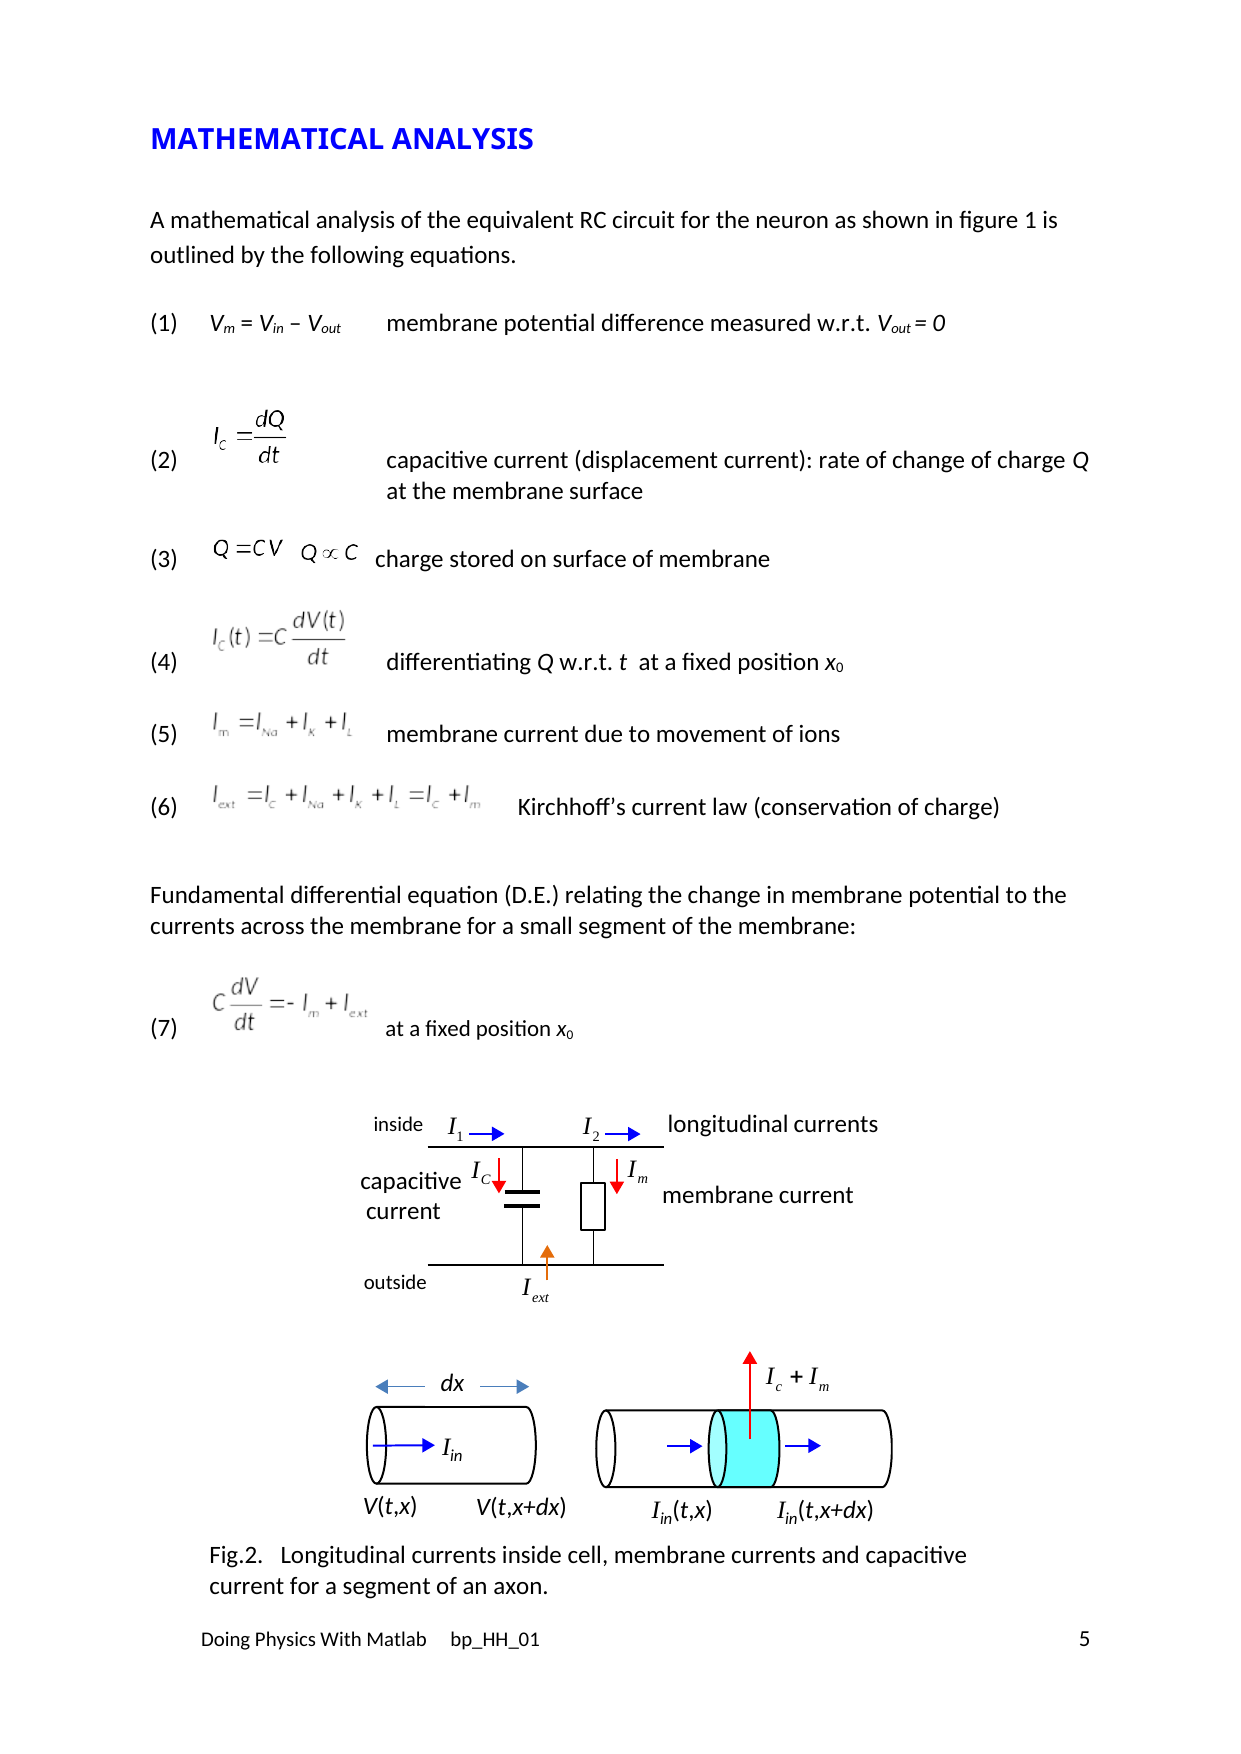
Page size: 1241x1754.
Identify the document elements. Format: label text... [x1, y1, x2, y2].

text (5) membrane current due to movement of ions [150, 707, 1090, 749]
text (4) differentiating Q w.r.t. t at a fixed position x0 [150, 604, 1090, 676]
text Fundamental differential equation (D.E.) relating the change in membrane potential to the currents across the membrane for a small segment of the membrane: [150, 880, 1090, 941]
text Fig.2. Longitudinal currents inside cell, membrane currents and capacitive current for a segment of an axon. [209, 1540, 1036, 1601]
text A mathematical analysis of the equivalent RC circuit for the neuron as shown in figure 1 is outlined by the following equations. [150, 205, 1090, 270]
text (2) capacitive current (displacement current): rate of change of charge Q at the membrane surface [150, 403, 1090, 505]
text (7) at a fixed position x0 [150, 971, 1090, 1043]
text (6) Kirchhoff’s current law (conservation of charge) [150, 779, 1090, 821]
text (3) charge stored on surface of membrane [150, 536, 1090, 574]
text (1) Vm = Vin – Vout membrane potential difference measured w.r.t. Vout = 0 [150, 307, 1090, 337]
text MATHEMATICAL ANALYSIS [150, 118, 1090, 158]
